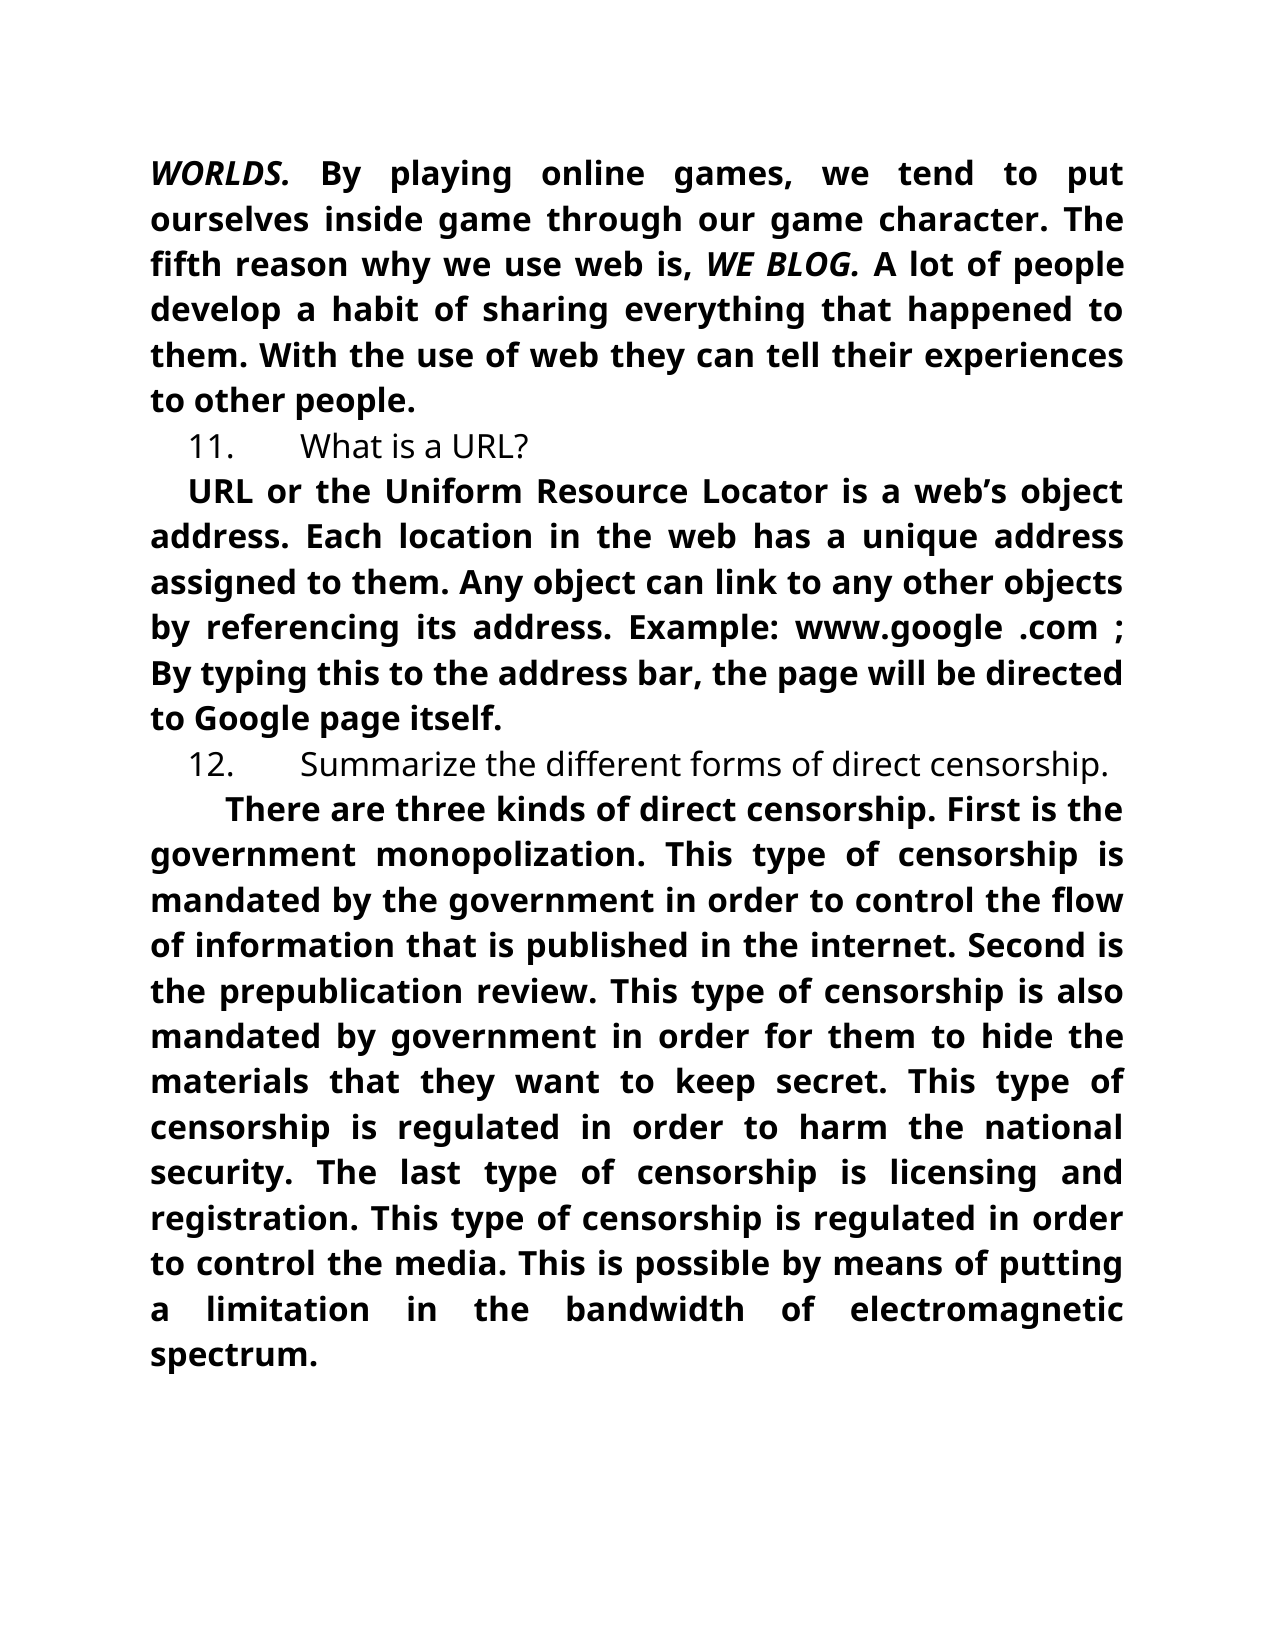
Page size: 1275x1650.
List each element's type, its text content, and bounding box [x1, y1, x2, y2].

text URL or the Uniform Resource Locator is a web’s object address. Each location in the web has a unique address assigned to them. Any object can link to any other objects by referencing its address. Example: www.google .com ; By typing this to the address bar, the page will be directed to Google page itself. [150, 468, 1125, 740]
text There are three kinds of direct censorship. First is the government monopolization. This type of censorship is mandated by the government in order to control the flow of information that is published in the internet. Second is the prepublication review. This type of censorship is also mandated by government in order for them to hide the materials that they want to keep secret. This type of censorship is regulated in order to harm the national security. The last type of censorship is licensing and registration. This type of censorship is regulated in order to control the media. This is possible by means of putting a limitation in the bandwidth of electromagnetic spectrum. [150, 786, 1125, 1376]
list What is a URL? [187, 422, 1125, 468]
list Summarize the different forms of direct censorship. [187, 740, 1125, 786]
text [150, 150, 1125, 422]
